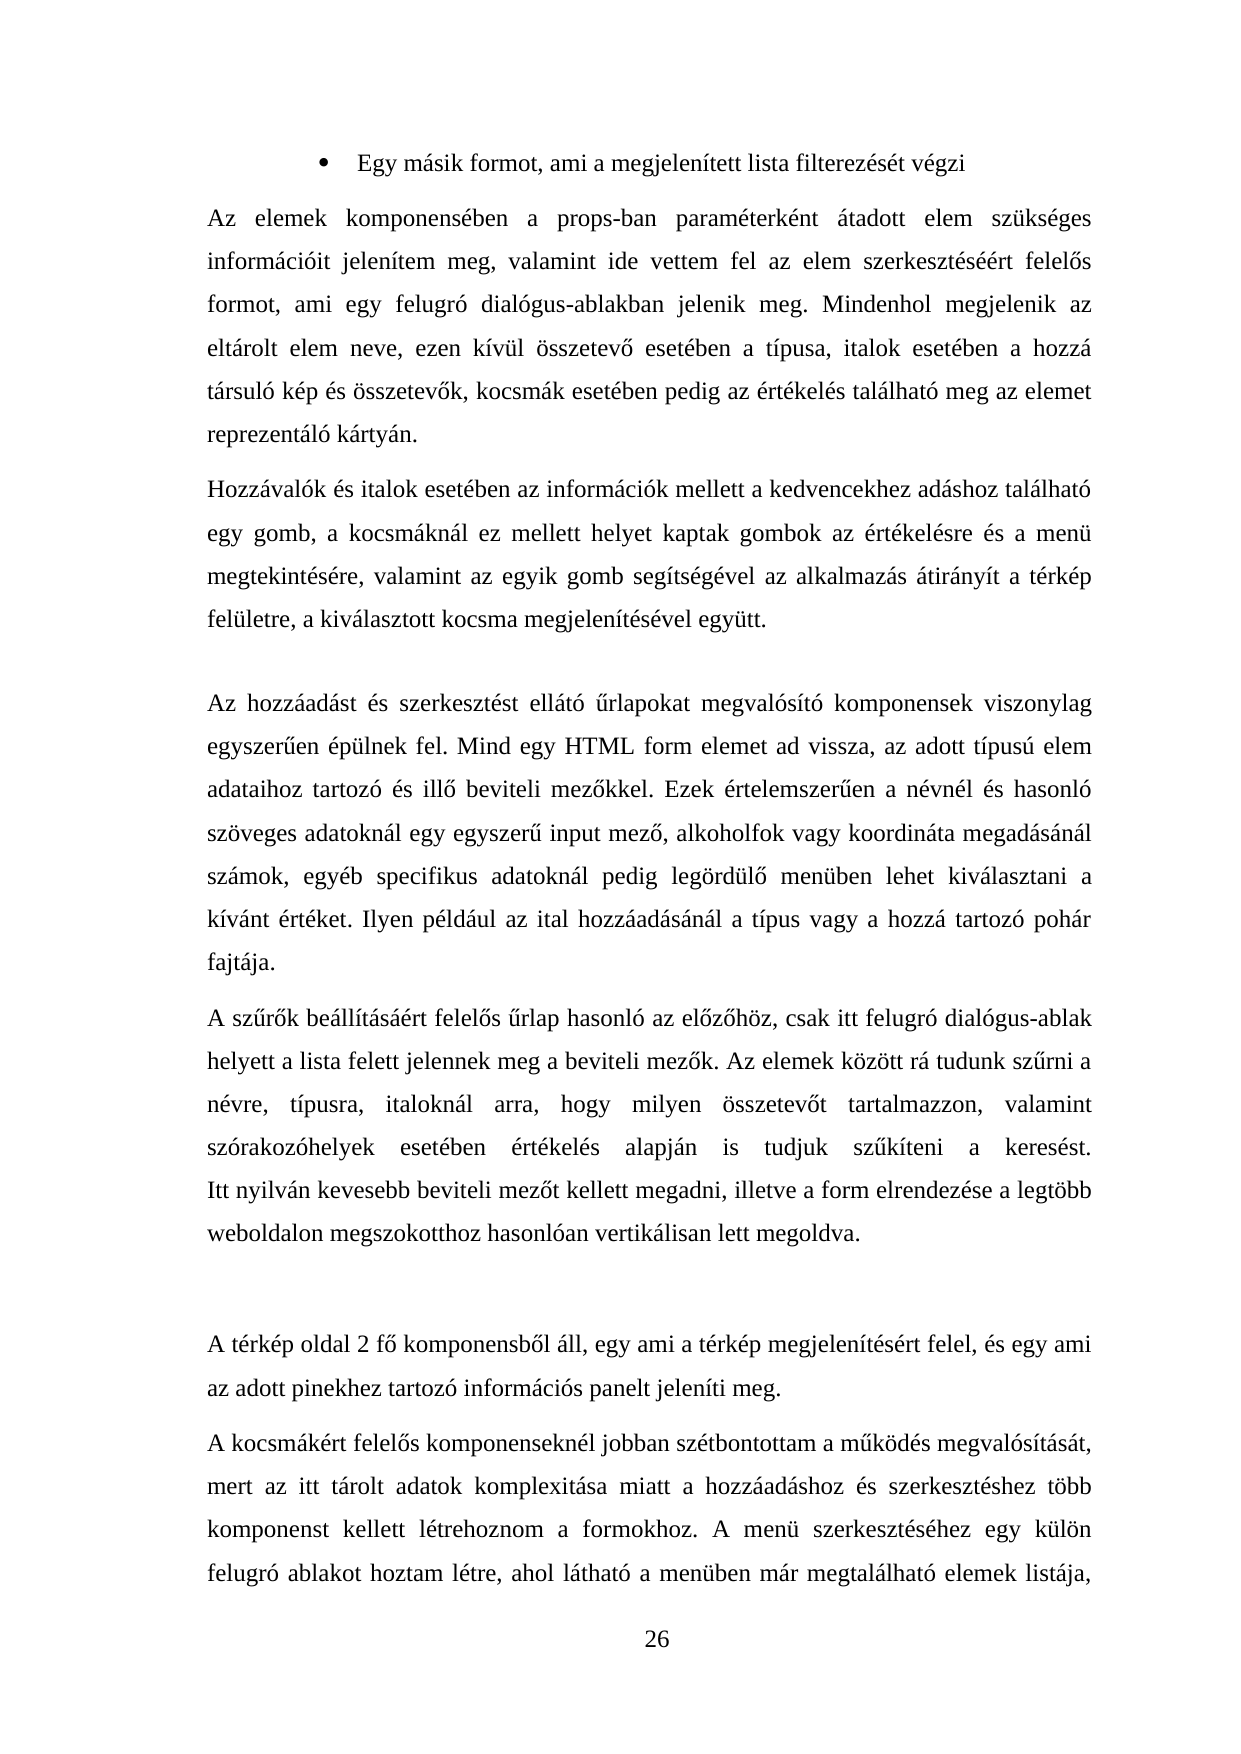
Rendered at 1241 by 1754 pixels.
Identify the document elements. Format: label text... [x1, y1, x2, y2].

text Hozzávalók és italok esetében az információk mellett a kedvencekhez adáshoz található egy gomb, a kocsmáknál ez mellett helyet kaptak gombok az értékelésre és a menü megtekintésére, valamint az egyik gomb segítségével az alkalmazás átirányít a térkép felületre, a kiválasztott kocsma megjelenítésével együtt. [207, 474, 1092, 633]
text A szűrők beállításáért felelős űrlap hasonló az előzőhöz, csak itt felugró dialógus-ablak helyett a lista felett jelennek meg a beviteli mezők. Az elemek között rá tudunk szűrni a névre, típusra, italoknál arra, hogy milyen összetevőt tartalmazzon, valamint szórakozóhelyek esetében értékelés alapján is tudjuk szűkíteni a keresést. Itt nyilván kevesebb beviteli mezőt kellett megadni, illetve a form elrendezése a legtöbb weboldalon megszokotthoz hasonlóan vertikálisan lett megoldva. [207, 1003, 1092, 1247]
text Az elemek komponensében a props-ban paraméterként átadott elem szükséges információit jelenítem meg, valamint ide vettem fel az elem szerkesztéséért felelős formot, ami egy felugró dialógus-ablakban jelenik meg. Mindenhol megjelenik az eltárolt elem neve, ezen kívül összetevő esetében a típusa, italok esetében a hozzá társuló kép és összetevők, kocsmák esetében pedig az értékelés található meg az elemet reprezentáló kártyán. [207, 203, 1092, 448]
list Egy másik formot, ami a megjelenített lista filterezését végzi [319, 148, 1092, 176]
text Az hozzáadást és szerkesztést ellátó űrlapokat megvalósító komponensek viszonylag egyszerűen épülnek fel. Mind egy HTML form elemet ad vissza, az adott típusú elem adataihoz tartozó és illő beviteli mezőkkel. Ezek értelemszerűen a névnél és hasonló szöveges adatoknál egy egyszerű input mező, alkoholfok vagy koordináta megadásánál számok, egyéb specifikus adatoknál pedig legördülő menüben lehet kiválasztani a kívánt értéket. Ilyen például az ital hozzáadásánál a típus vagy a hozzá tartozó pohár fajtája. [207, 688, 1092, 976]
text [207, 1428, 1092, 1586]
text A térkép oldal 2 fő komponensből áll, egy ami a térkép megjelenítésért felel, és egy ami az adott pinekhez tartozó információs panelt jeleníti meg. [207, 1329, 1092, 1401]
